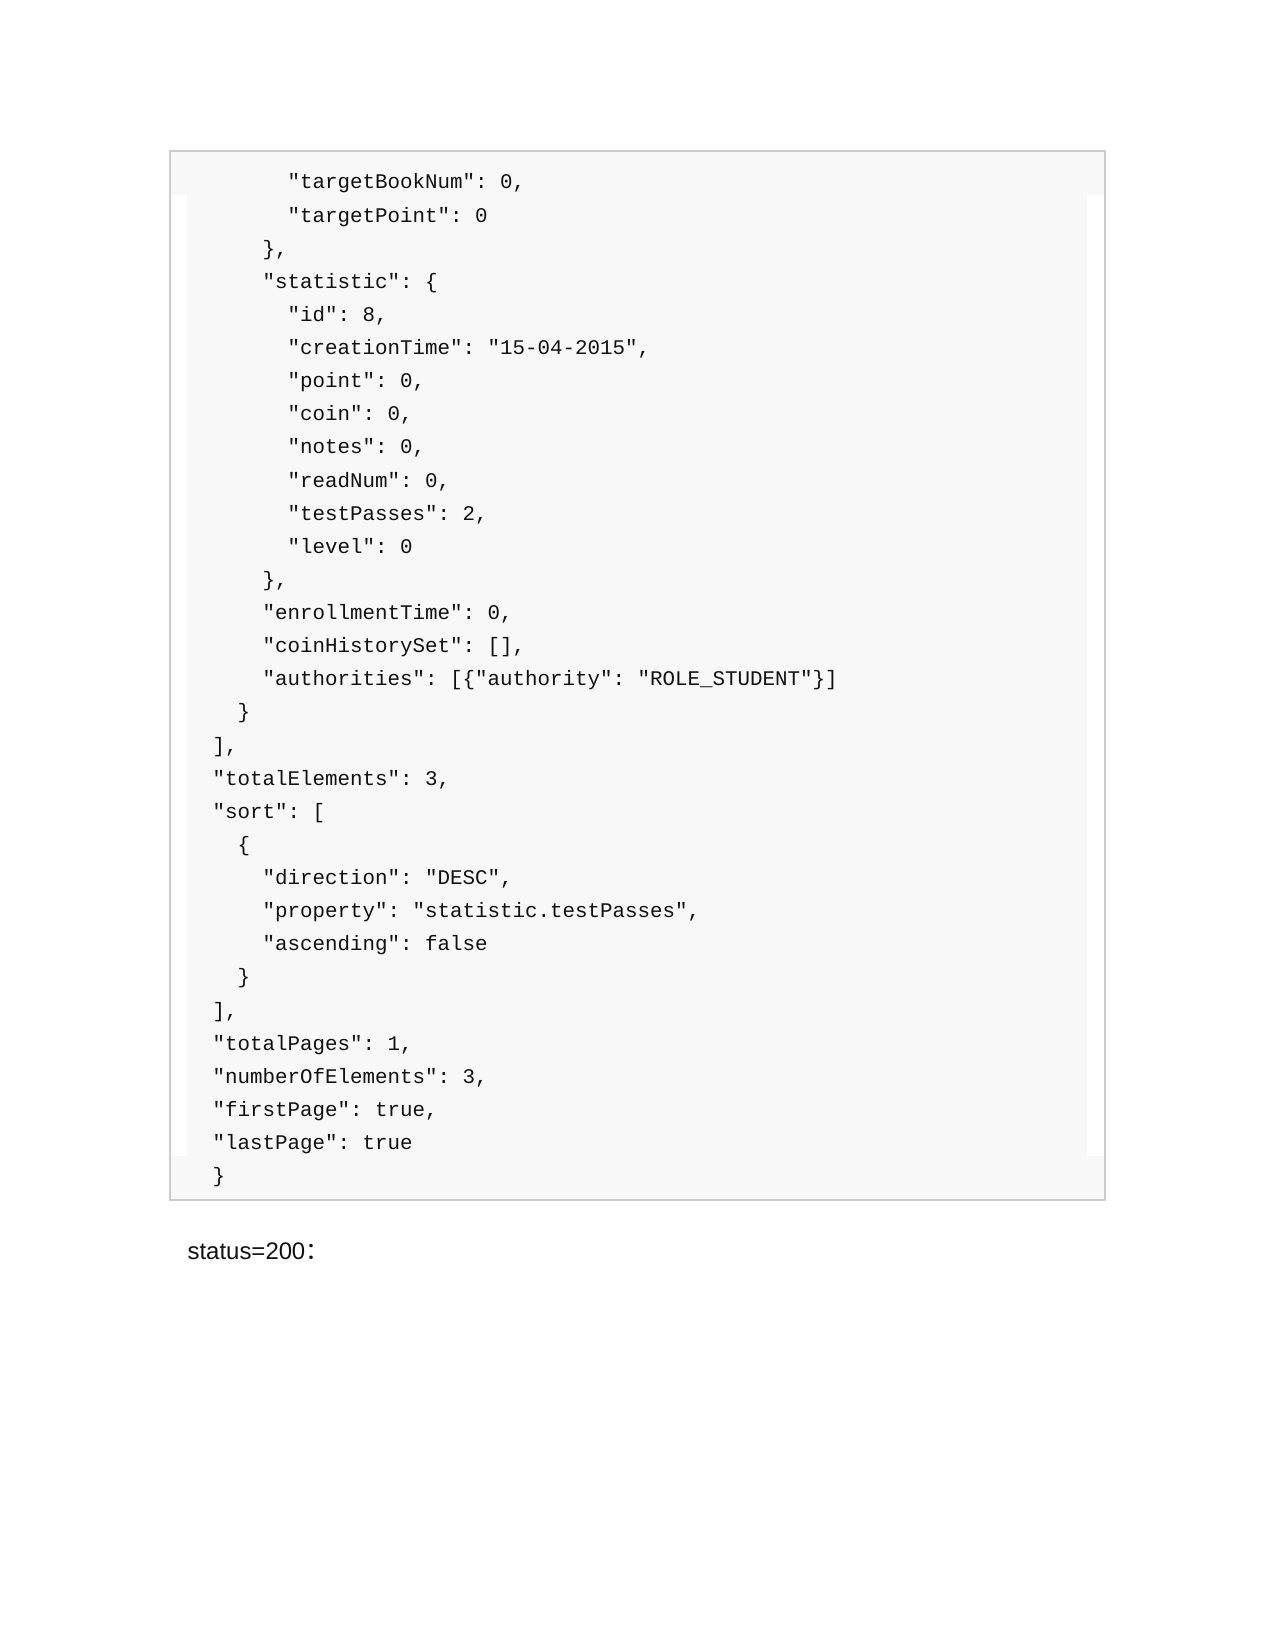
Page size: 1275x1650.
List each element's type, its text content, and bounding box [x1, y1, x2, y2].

text "authorities": [{"authority": "ROLE_STUDENT"}] [187, 659, 1087, 692]
text "targetBookNum": 0, [171, 152, 1104, 195]
text "numberOfElements": 3, [187, 1056, 1087, 1089]
text "ascending": false [187, 924, 1087, 957]
text "testPasses": 2, [187, 493, 1087, 526]
text ], [187, 725, 1087, 758]
text "statistic": { [187, 261, 1087, 294]
text } [171, 1144, 1104, 1199]
text "firstPage": true, [187, 1089, 1087, 1123]
text "totalPages": 1, [187, 1023, 1087, 1056]
text "targetPoint": 0 [187, 195, 1087, 228]
text "property": "statistic.testPasses", [187, 891, 1087, 924]
text "level": 0 [187, 526, 1087, 559]
text "sort": [ [187, 791, 1087, 824]
text "coinHistorySet": [], [187, 626, 1087, 659]
text "coin": 0, [187, 394, 1087, 427]
text { [187, 824, 1087, 858]
text ], [187, 990, 1087, 1023]
text } [187, 692, 1087, 725]
text status=200： [187, 1227, 1087, 1266]
text "lastPage": true [187, 1123, 1087, 1144]
text "notes": 0, [187, 427, 1087, 460]
text }, [187, 559, 1087, 593]
text "creationTime": "15-04-2015", [187, 328, 1087, 361]
text }, [187, 228, 1087, 261]
text "enrollmentTime": 0, [187, 593, 1087, 626]
text "id": 8, [187, 294, 1087, 328]
text "point": 0, [187, 361, 1087, 394]
text "readNum": 0, [187, 460, 1087, 493]
text } [187, 957, 1087, 990]
text "totalElements": 3, [187, 758, 1087, 791]
text "direction": "DESC", [187, 858, 1087, 891]
